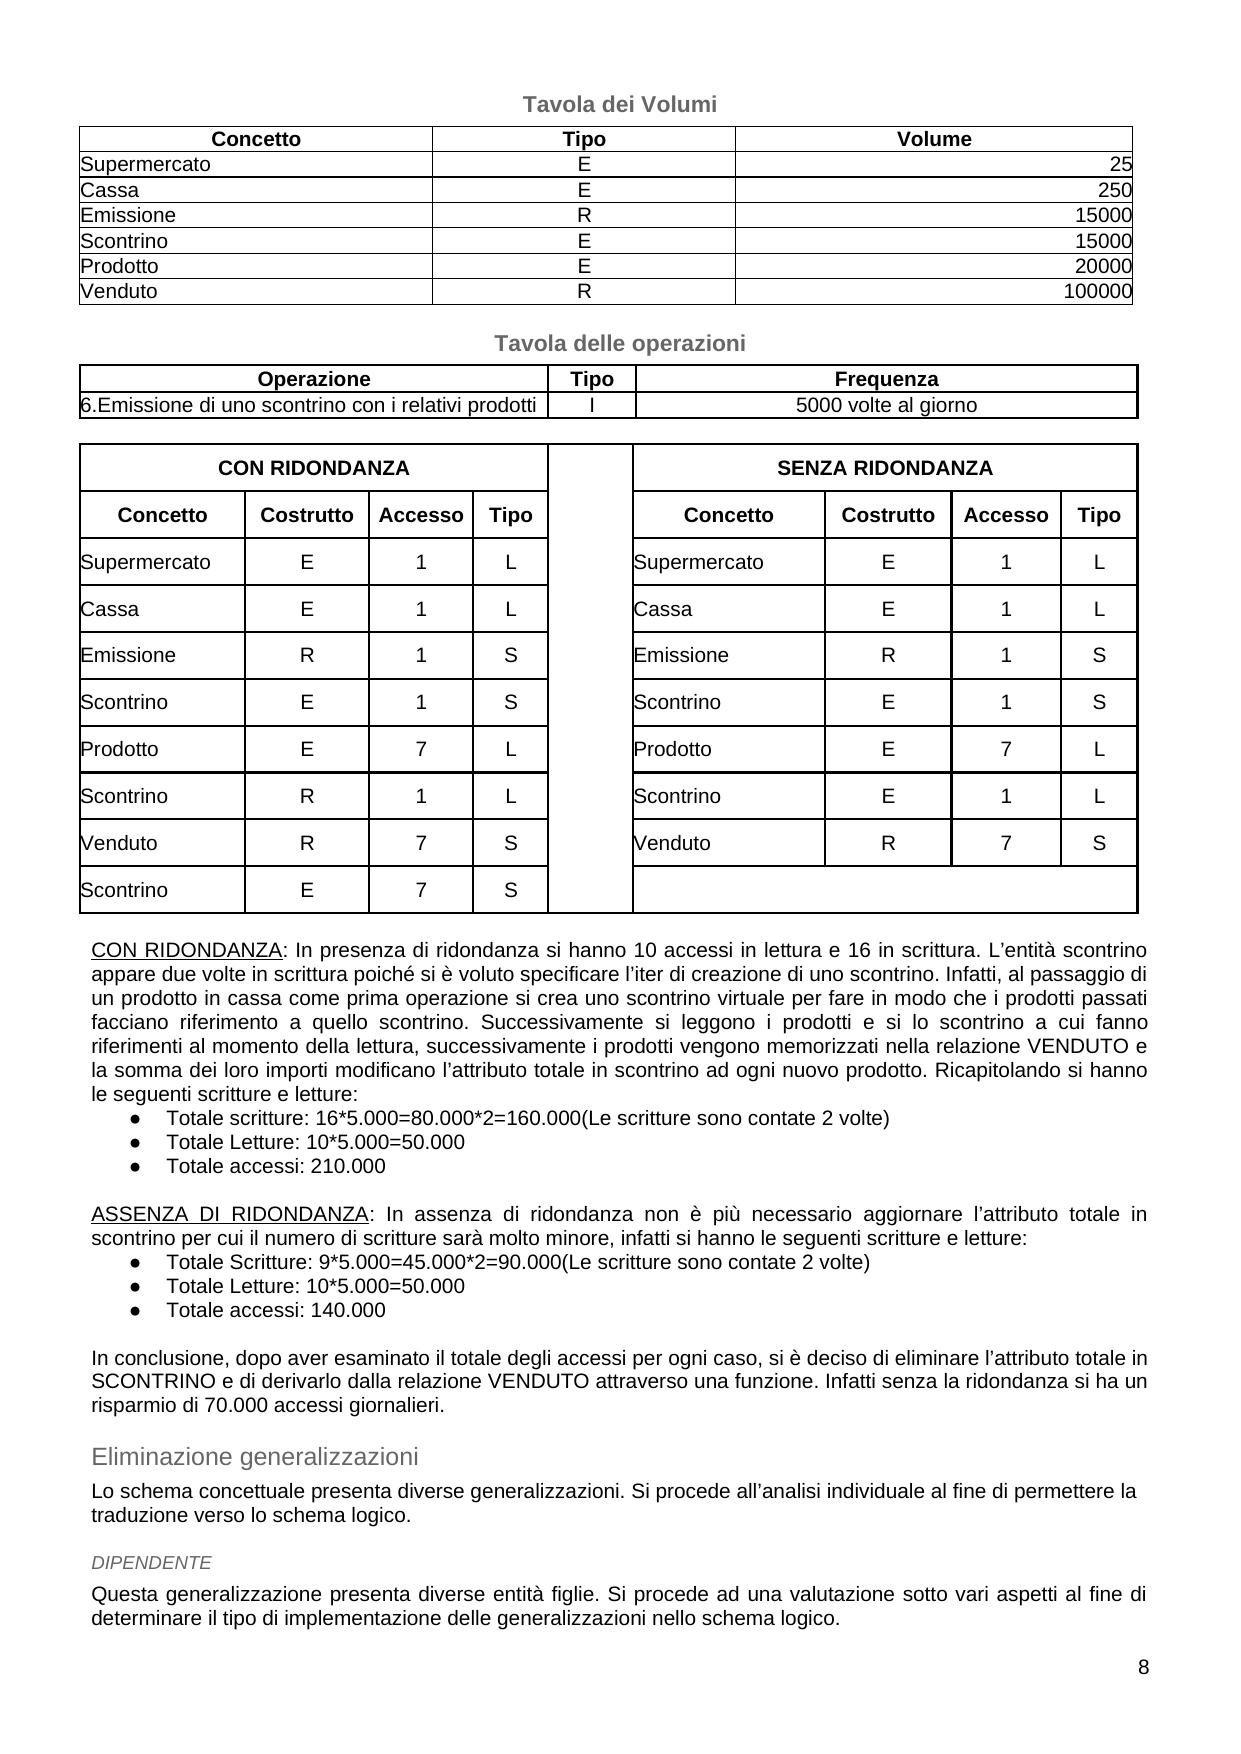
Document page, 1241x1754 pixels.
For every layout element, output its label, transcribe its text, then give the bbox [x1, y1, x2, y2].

table_cell Venduto [80, 279, 432, 303]
table_cell Scontrino [634, 774, 824, 818]
table_cell E [826, 680, 950, 724]
text ASSENZA DI RIDONDANZA: In assenza di ridondanza non è più necessario aggiornare l’attributo totale in scontrino per cui il numero di scritture sarà molto minore, infatti si hanno le seguenti scritture e letture: [91, 1202, 1149, 1249]
table_cell 20000 [736, 254, 1132, 278]
table_cell 6.Emissione di uno scontrino con i relativi prodotti [81, 393, 547, 417]
table_header Volume [736, 127, 1132, 151]
list Totale Letture: 10*5.000=50.000 [128, 1130, 1149, 1154]
table_cell L [474, 586, 547, 631]
table_cell 1 [370, 680, 472, 724]
table_cell L [1062, 586, 1136, 631]
table_cell Supermercato [634, 539, 824, 584]
table_cell Tipo [1062, 492, 1136, 537]
table_cell 1 [953, 586, 1060, 631]
table_cell R [246, 774, 368, 818]
table_cell L [1062, 774, 1136, 818]
table_cell 1 [370, 539, 472, 584]
table_cell 1 [370, 633, 472, 678]
text Lo schema concettuale presenta diverse generalizzazioni. Si procede all’analisi individuale al fine di permettere la traduzione verso lo schema logico. [91, 1479, 1149, 1527]
table_cell E [826, 586, 950, 631]
table_cell Cassa [634, 586, 824, 631]
table_header Frequenza [637, 366, 1136, 391]
table_cell I [549, 393, 635, 417]
table_cell Tipo [474, 492, 547, 537]
table_cell E [433, 152, 735, 176]
table_cell E [826, 539, 950, 584]
text Questa generalizzazione presenta diverse entità figlie. Si procede ad una valutazione sotto vari aspetti al fine di determinare il tipo di implementazione delle generalizzazioni nello schema logico. [91, 1582, 1149, 1630]
table_cell S [474, 633, 547, 678]
table_cell Scontrino [81, 680, 244, 724]
table_header CON RIDONDANZA [81, 445, 547, 490]
table_cell L [474, 727, 547, 771]
table_cell 25 [736, 152, 1132, 176]
table_cell Emissione [634, 633, 824, 678]
table_cell R [246, 820, 368, 865]
table_cell Concetto [81, 492, 244, 537]
table_cell 7 [370, 867, 472, 912]
table_cell L [474, 539, 547, 584]
subtitle Eliminazione generalizzazioni [91, 1442, 1149, 1471]
table_cell R [826, 820, 950, 865]
table_cell Accesso [953, 492, 1060, 537]
table_cell 7 [370, 820, 472, 865]
table_header [549, 445, 632, 912]
table_cell 7 [953, 727, 1060, 771]
text In conclusione, dopo aver esaminato il totale degli accessi per ogni caso, si è deciso di eliminare l’attributo totale in SCONTRINO e di derivarlo dalla relazione VENDUTO attraverso una funzione. Infatti senza la ridondanza si ha un risparmio di 70.000 accessi giornalieri. [91, 1345, 1149, 1417]
table_header SENZA RIDONDANZA [634, 445, 1136, 490]
table_cell S [1062, 633, 1136, 678]
table_cell 5000 volte al giorno [637, 393, 1136, 417]
table_cell Costrutto [246, 492, 368, 537]
table_cell 1 [953, 774, 1060, 818]
table_cell Scontrino [634, 680, 824, 724]
table_cell 1 [953, 633, 1060, 678]
table_cell S [1062, 820, 1136, 865]
subtitle Tavola delle operazioni [91, 329, 1149, 356]
table_header Tipo [433, 127, 735, 151]
table_cell Supermercato [80, 152, 432, 176]
table_cell Prodotto [634, 727, 824, 771]
list Totale scritture: 16*5.000=80.000*2=160.000(Le scritture sono contate 2 volte) [128, 1106, 1149, 1130]
text CON RIDONDANZA: In presenza di ridondanza si hanno 10 accessi in lettura e 16 in scrittura. L’entità scontrino appare due volte in scrittura poiché si è voluto specificare l’iter di creazione di uno scontrino. Infatti, al passaggio di un prodotto in cassa come prima operazione si crea uno scontrino virtuale per fare in modo che i prodotti passati facciano riferimento a quello scontrino. Successivamente si leggono i prodotti e si lo scontrino a cui fanno riferimenti al momento della lettura, successivamente i prodotti vengono memorizzati nella relazione VENDUTO e la somma dei loro importi modificano l’attributo totale in scontrino ad ogni nuovo prodotto. Ricapitolando si hanno le seguenti scritture e letture: [91, 938, 1149, 1106]
table_cell 1 [953, 539, 1060, 584]
table_cell 1 [370, 774, 472, 818]
table_cell Scontrino [80, 228, 432, 253]
table_cell Concetto [634, 492, 824, 537]
table_cell Emissione [80, 203, 432, 227]
table_cell Venduto [81, 820, 244, 865]
table_cell 15000 [736, 228, 1132, 253]
table_cell 250 [736, 178, 1132, 202]
table_cell [634, 867, 1136, 912]
table_cell L [1062, 727, 1136, 771]
table_cell R [433, 279, 735, 303]
list Totale Scritture: 9*5.000=45.000*2=90.000(Le scritture sono contate 2 volte) [128, 1249, 1149, 1273]
table_cell E [826, 727, 950, 771]
table_cell 100000 [736, 279, 1132, 303]
table_cell 1 [370, 586, 472, 631]
table_cell L [474, 774, 547, 818]
table_cell E [246, 586, 368, 631]
table_cell Accesso [370, 492, 472, 537]
table_cell 1 [953, 680, 1060, 724]
table_cell E [826, 774, 950, 818]
table_cell Venduto [634, 820, 824, 865]
subtitle Tavola dei Volumi [91, 91, 1149, 117]
table_cell Prodotto [80, 254, 432, 278]
table_cell E [433, 254, 735, 278]
list Totale accessi: 210.000 [128, 1154, 1149, 1178]
table_cell Costrutto [826, 492, 950, 537]
table_cell S [474, 867, 547, 912]
table_cell L [1062, 539, 1136, 584]
table_cell E [246, 539, 368, 584]
table_header Tipo [549, 366, 635, 391]
table_cell E [433, 178, 735, 202]
table_cell S [1062, 680, 1136, 724]
table_cell 7 [953, 820, 1060, 865]
table_cell 15000 [736, 203, 1132, 227]
table_cell E [433, 228, 735, 253]
table_cell R [826, 633, 950, 678]
table_cell Emissione [81, 633, 244, 678]
table_cell R [246, 633, 368, 678]
table_cell Cassa [80, 178, 432, 202]
table_cell S [474, 820, 547, 865]
table_cell Scontrino [81, 867, 244, 912]
table_cell E [246, 727, 368, 771]
list Totale accessi: 140.000 [128, 1297, 1149, 1321]
table_cell R [433, 203, 735, 227]
table_cell Scontrino [81, 774, 244, 818]
subtitle DIPENDENTE [91, 1552, 1149, 1574]
table_cell Prodotto [81, 727, 244, 771]
table_header Operazione [81, 366, 547, 391]
table_header Concetto [80, 127, 432, 151]
table_cell 7 [370, 727, 472, 771]
table_cell S [474, 680, 547, 724]
table_cell E [246, 680, 368, 724]
table_cell Cassa [81, 586, 244, 631]
table_cell Supermercato [81, 539, 244, 584]
list Totale Letture: 10*5.000=50.000 [128, 1273, 1149, 1297]
table_cell E [246, 867, 368, 912]
